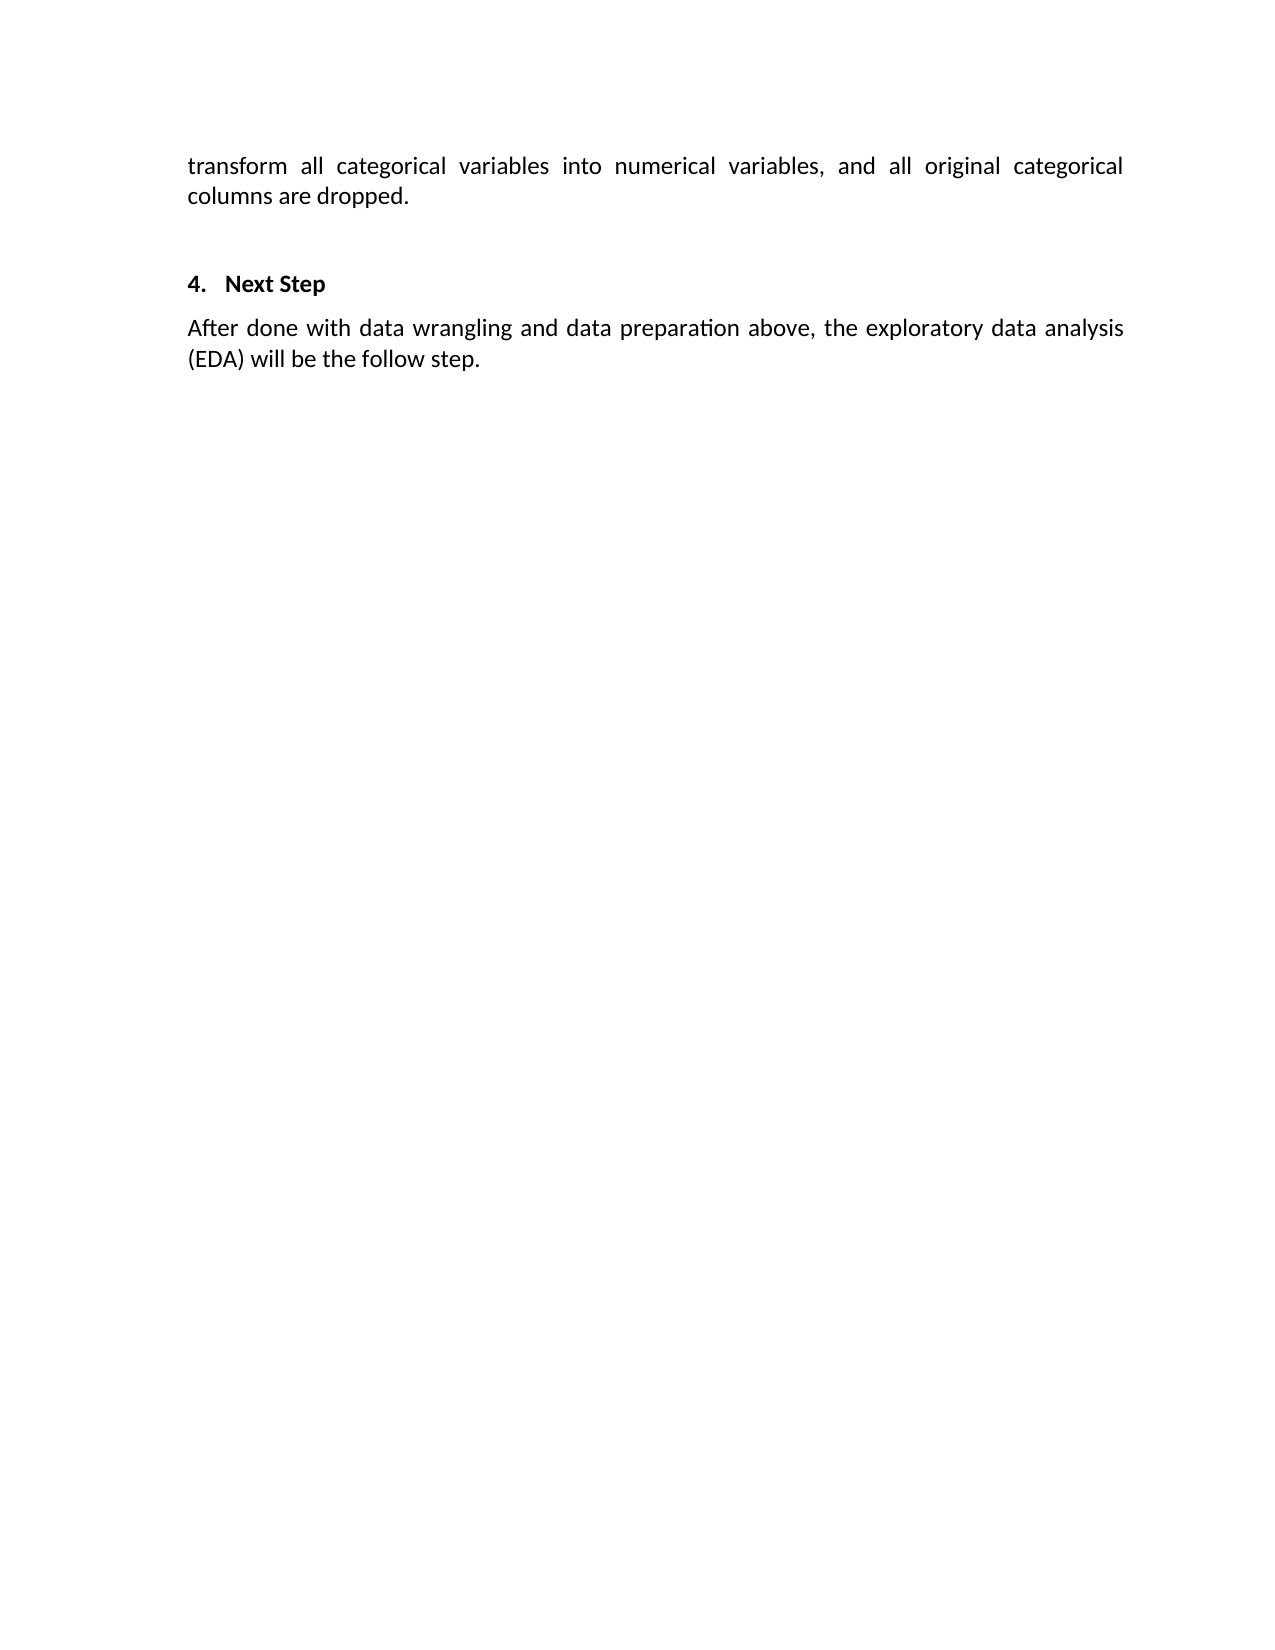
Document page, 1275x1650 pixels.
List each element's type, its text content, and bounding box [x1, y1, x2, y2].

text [187, 150, 1125, 211]
text After done with data wrangling and data preparation above, the exploratory data analysis (EDA) will be the follow step. [187, 312, 1125, 373]
list Next Step [187, 268, 1125, 299]
